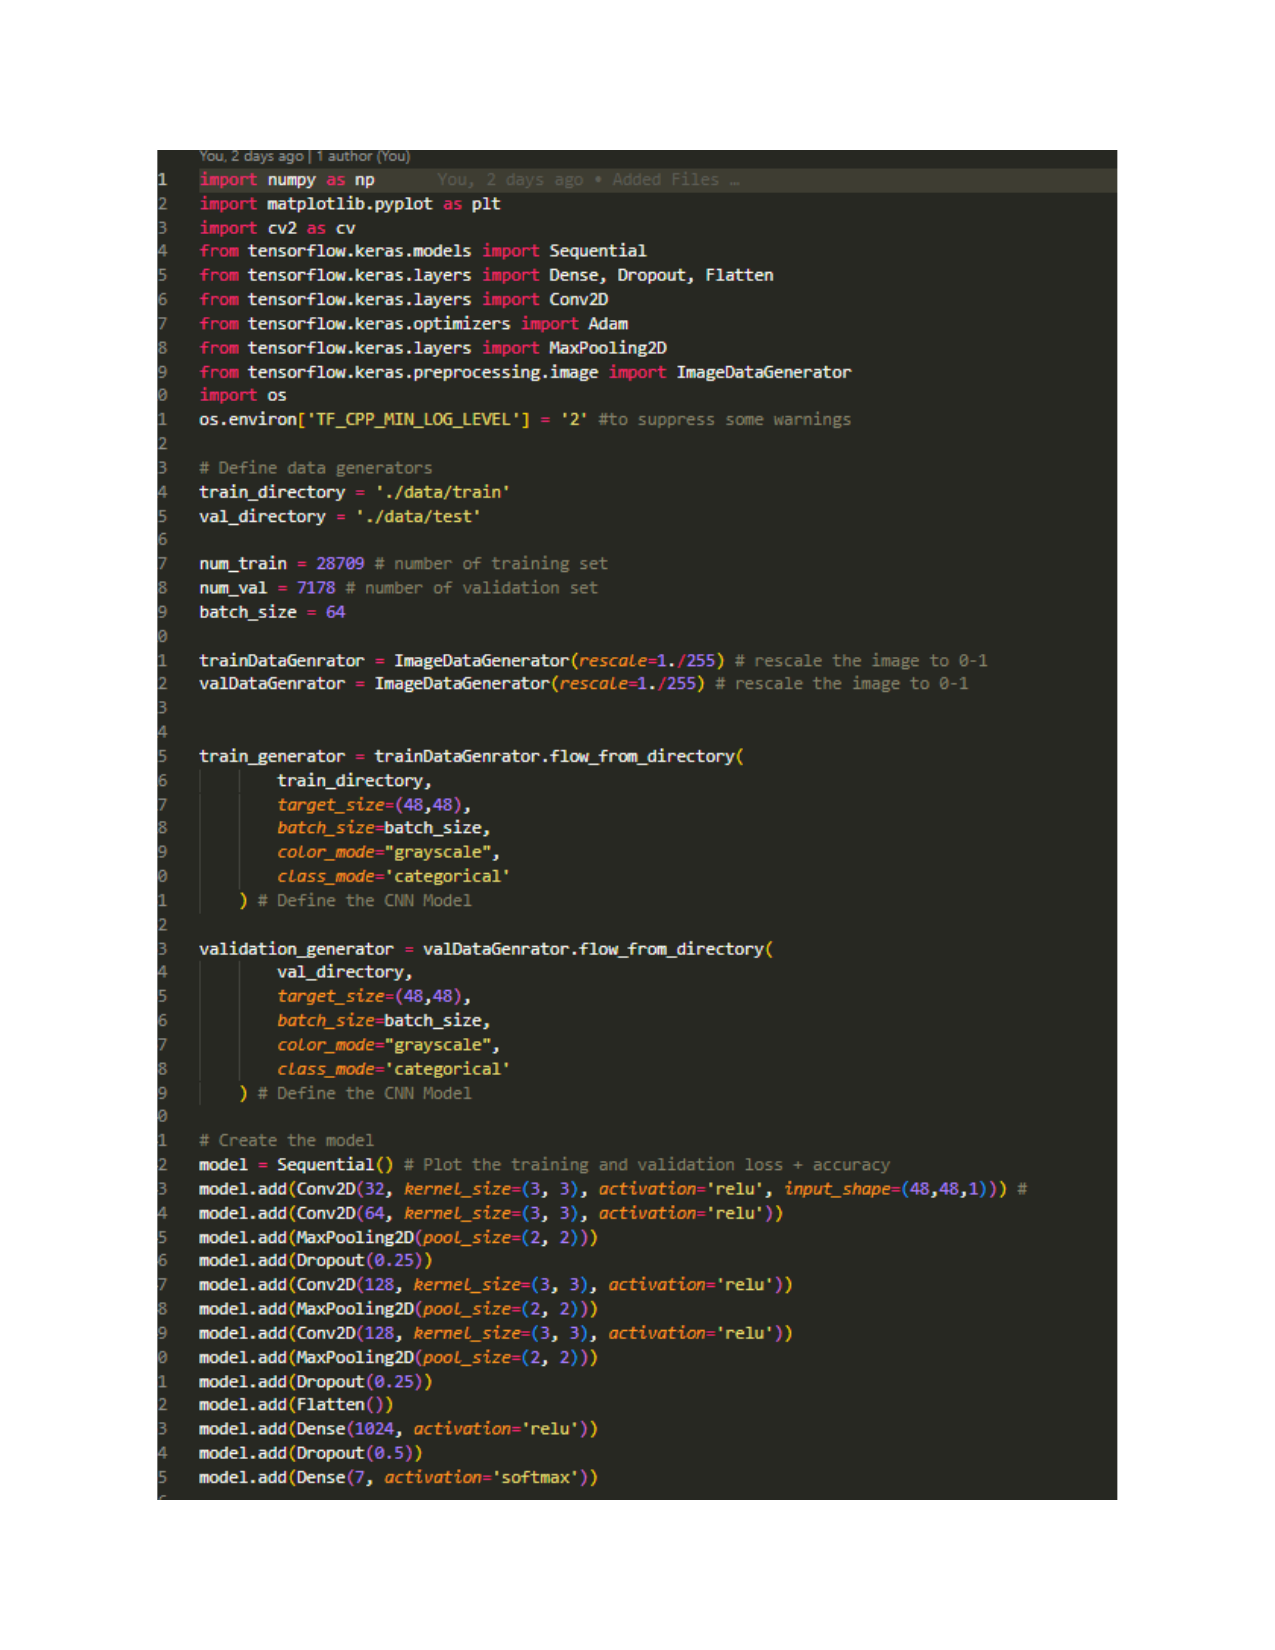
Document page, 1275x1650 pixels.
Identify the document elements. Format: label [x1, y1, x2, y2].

picture [157, 150, 1118, 1500]
